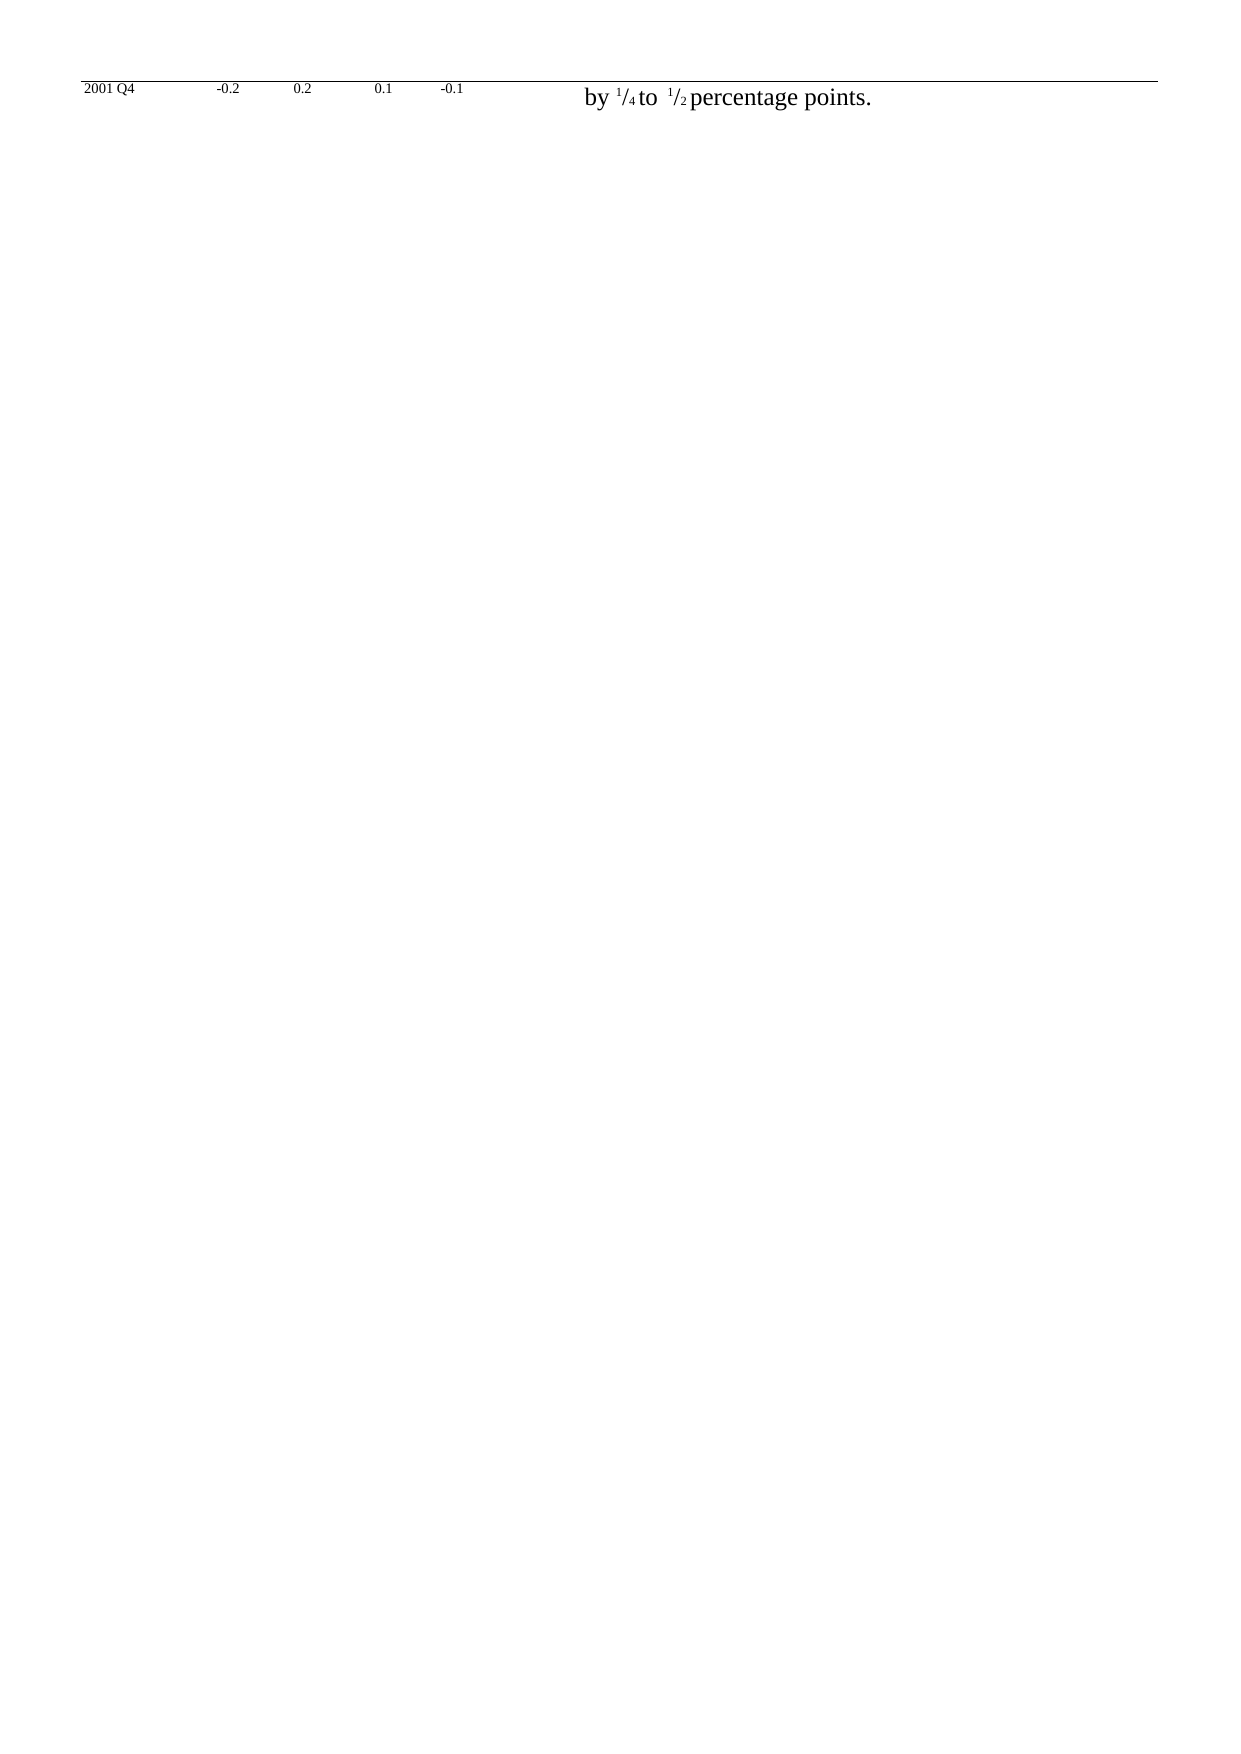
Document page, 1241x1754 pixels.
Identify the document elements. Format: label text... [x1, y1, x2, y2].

text by 1/4 to [584, 82, 661, 111]
text 2001 Q4 -0.2 0.2 0.1 -0.1 [84, 81, 468, 97]
subtitle 1/2 percentage points. [667, 82, 1173, 111]
